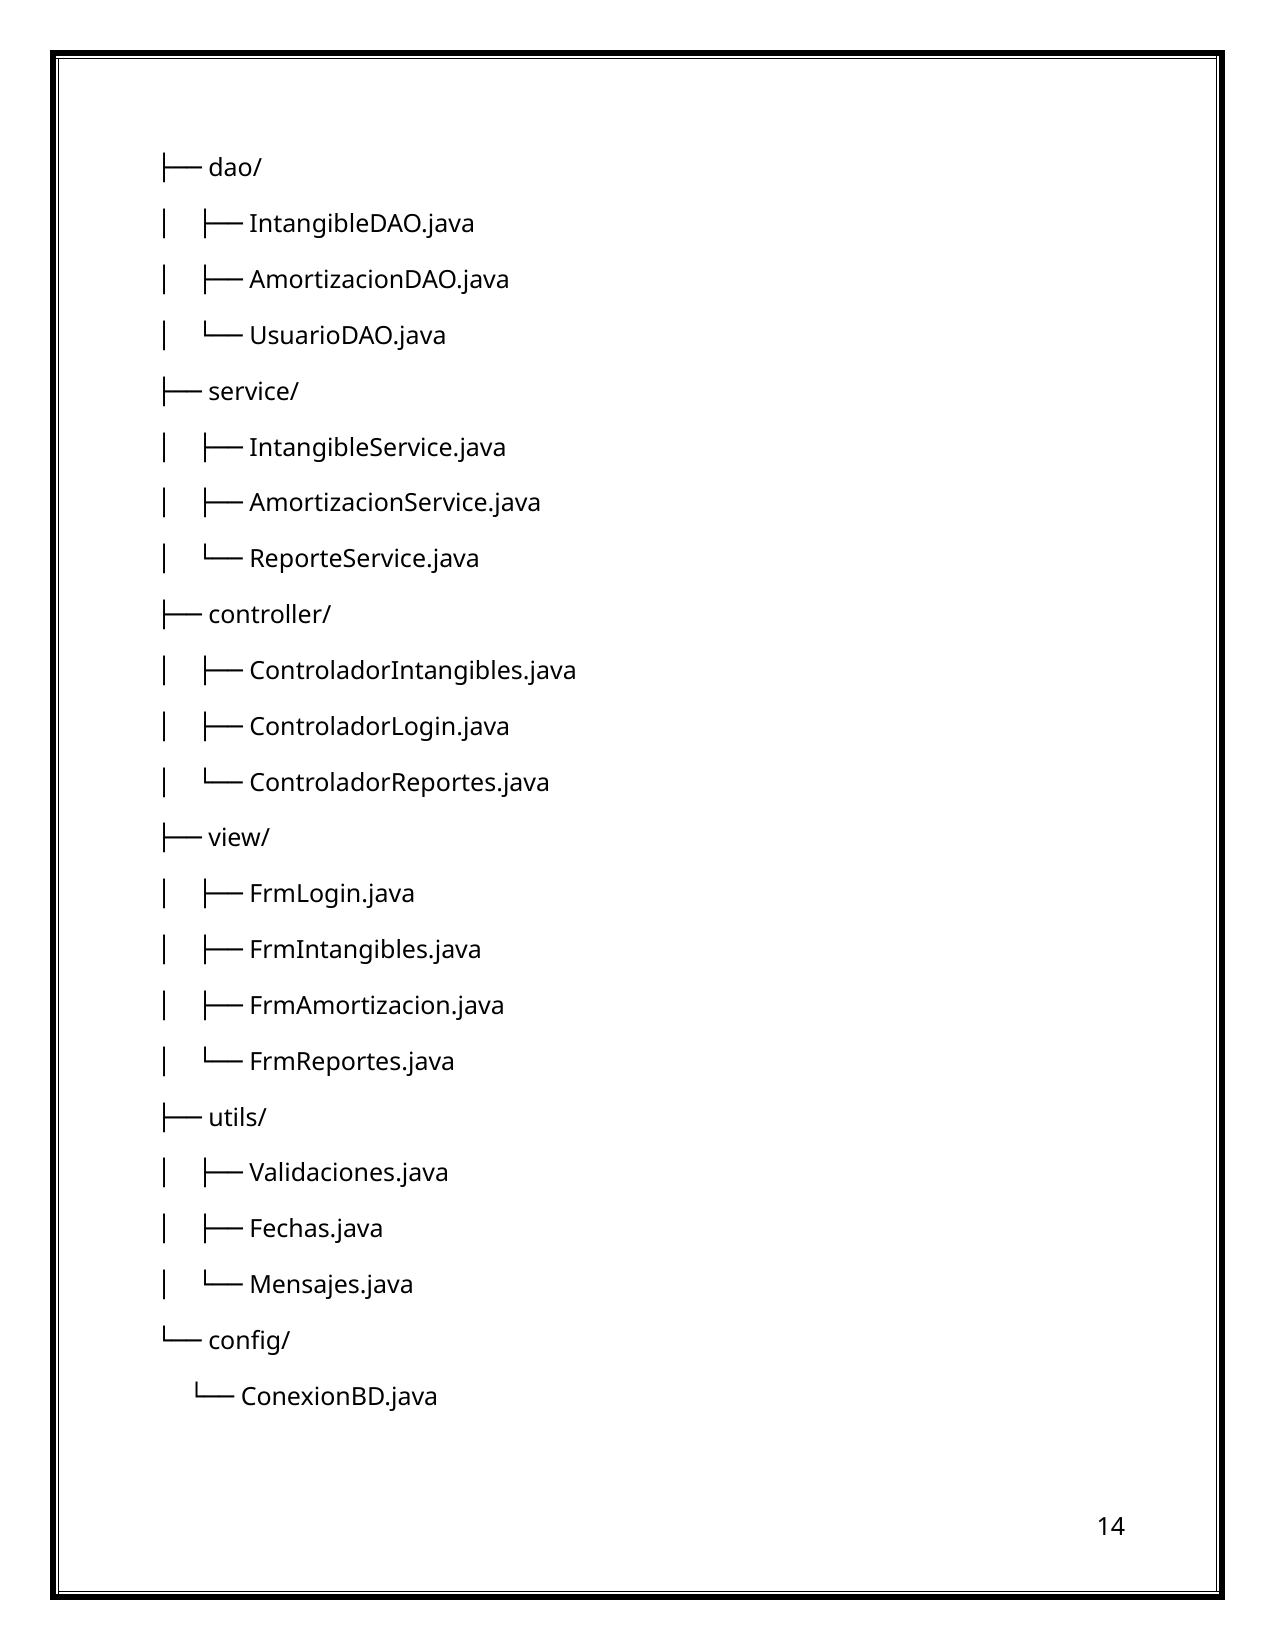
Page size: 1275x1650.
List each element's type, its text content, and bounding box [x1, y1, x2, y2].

text │ ├── FrmAmortizacion.java [150, 987, 1125, 1022]
text ├── utils/ [150, 1099, 1125, 1133]
text │ └── Mensajes.java [150, 1267, 1125, 1301]
text │ ├── IntangibleDAO.java [150, 206, 1125, 240]
text ├── view/ [150, 820, 1125, 854]
text │ ├── FrmLogin.java [150, 876, 1125, 910]
text │ └── ControladorReportes.java [150, 764, 1125, 798]
text ├── controller/ [150, 597, 1125, 631]
text │ └── UsuarioDAO.java [150, 317, 1125, 352]
text │ └── ReporteService.java [150, 541, 1125, 575]
text │ ├── ControladorIntangibles.java [150, 652, 1125, 687]
text └── config/ [150, 1322, 1125, 1357]
text │ ├── Validaciones.java [150, 1155, 1125, 1189]
text │ ├── FrmIntangibles.java [150, 932, 1125, 966]
text │ ├── Fechas.java [150, 1211, 1125, 1245]
text │ ├── ControladorLogin.java [150, 708, 1125, 742]
text │ ├── AmortizacionDAO.java [150, 262, 1125, 296]
text └── ConexionBD.java [150, 1378, 1125, 1412]
text ├── dao/ [150, 150, 1125, 184]
text ├── service/ [150, 373, 1125, 407]
text │ ├── AmortizacionService.java [150, 485, 1125, 519]
text │ └── FrmReportes.java [150, 1043, 1125, 1077]
text │ ├── IntangibleService.java [150, 429, 1125, 463]
